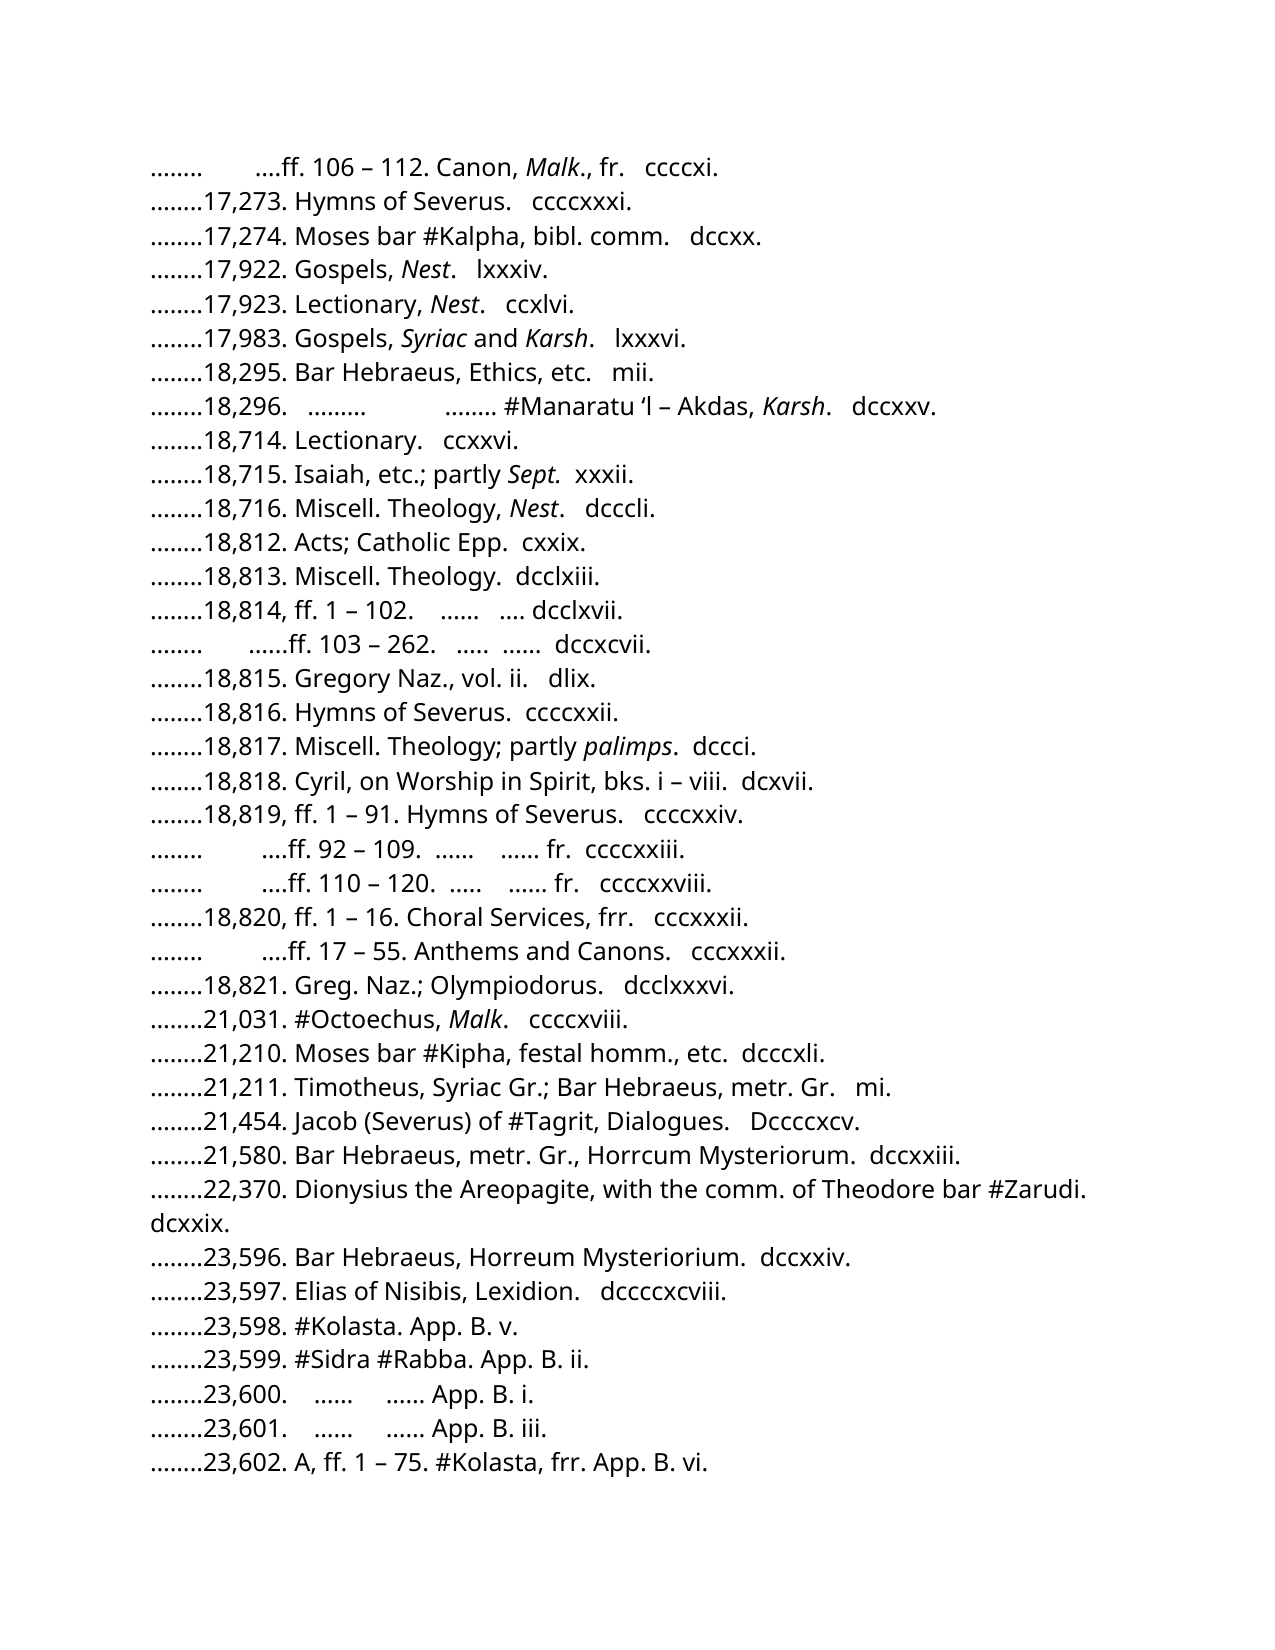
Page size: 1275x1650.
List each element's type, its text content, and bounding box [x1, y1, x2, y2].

text ……..23,598. #Kolasta. App. B. v. [150, 1308, 1125, 1342]
text ……..18,819, ff. 1 – 91. Hymns of Severus. ccccxxiv. [150, 797, 1125, 831]
text ……..17,983. Gospels, Syriac and Karsh. lxxxvi. [150, 320, 1125, 354]
text …….. ….ff. 110 – 120. ….. …… fr. ccccxxviii. [150, 865, 1125, 899]
text ……..17,922. Gospels, Nest. lxxxiv. [150, 252, 1125, 286]
text ……..21,210. Moses bar #Kipha, festal homm., etc. dcccxli. [150, 1036, 1125, 1070]
text ……..18,816. Hymns of Severus. ccccxxii. [150, 695, 1125, 729]
text ……..18,820, ff. 1 – 16. Choral Services, frr. cccxxxii. [150, 899, 1125, 933]
text ……..23,597. Elias of Nisibis, Lexidion. dccccxcviii. [150, 1274, 1125, 1308]
text ……..23,596. Bar Hebraeus, Horreum Mysteriorium. dccxxiv. [150, 1240, 1125, 1274]
text ……..21,454. Jacob (Severus) of #Tagrit, Dialogues. Dccccxcv. [150, 1104, 1125, 1138]
text ……..18,817. Miscell. Theology; partly palimps. dccci. [150, 729, 1125, 763]
text …….. …...ff. 103 – 262. ….. …… dccxcvii. [150, 627, 1125, 661]
text ……..21,580. Bar Hebraeus, metr. Gr., Horrcum Mysteriorum. dccxxiii. [150, 1138, 1125, 1172]
text ……..18,296. ……… …….. #Manaratu ‘l – Akdas, Karsh. dccxxv. [150, 388, 1125, 422]
text ……..18,813. Miscell. Theology. dcclxiii. [150, 559, 1125, 593]
text ……..17,274. Moses bar #Kalpha, bibl. comm. dccxx. [150, 218, 1125, 252]
text ……..23,599. #Sidra #Rabba. App. B. ii. [150, 1342, 1125, 1376]
text ……..18,295. Bar Hebraeus, Ethics, etc. mii. [150, 354, 1125, 388]
text ……..17,923. Lectionary, Nest. ccxlvi. [150, 286, 1125, 320]
text ……..18,821. Greg. Naz.; Olympiodorus. dcclxxxvi. [150, 967, 1125, 1002]
text ……..23,601. …… …… App. B. iii. [150, 1410, 1125, 1444]
text ……..18,812. Acts; Catholic Epp. cxxix. [150, 525, 1125, 559]
text …….. ….ff. 92 – 109. …… …… fr. ccccxxiii. [150, 831, 1125, 865]
text ……..18,714. Lectionary. ccxxvi. [150, 422, 1125, 457]
text ……..23,602. A, ff. 1 – 75. #Kolasta, frr. App. B. vi. [150, 1444, 1125, 1478]
text …….. ….ff. 17 – 55. Anthems and Canons. cccxxxii. [150, 933, 1125, 967]
text ……..17,273. Hymns of Severus. ccccxxxi. [150, 184, 1125, 218]
text ……..21,031. #Octoechus, Malk. ccccxviii. [150, 1002, 1125, 1036]
text ……..18,815. Gregory Naz., vol. ii. dlix. [150, 661, 1125, 695]
text ……..23,600. …… …… App. B. i. [150, 1376, 1125, 1410]
text ……..18,715. Isaiah, etc.; partly Sept. xxxii. [150, 457, 1125, 491]
text ……..18,716. Miscell. Theology, Nest. dcccli. [150, 491, 1125, 525]
text ……..18,814, ff. 1 – 102. …… …. dcclxvii. [150, 593, 1125, 627]
text ……..22,370. Dionysius the Areopagite, with the comm. of Theodore bar #Zarudi. dcxxix. [150, 1172, 1125, 1240]
text …….. ….ff. 106 – 112. Canon, Malk., fr. ccccxi. [150, 150, 1125, 184]
text ……..21,211. Timotheus, Syriac Gr.; Bar Hebraeus, metr. Gr. mi. [150, 1070, 1125, 1104]
text ……..18,818. Cyril, on Worship in Spirit, bks. i – viii. dcxvii. [150, 763, 1125, 797]
